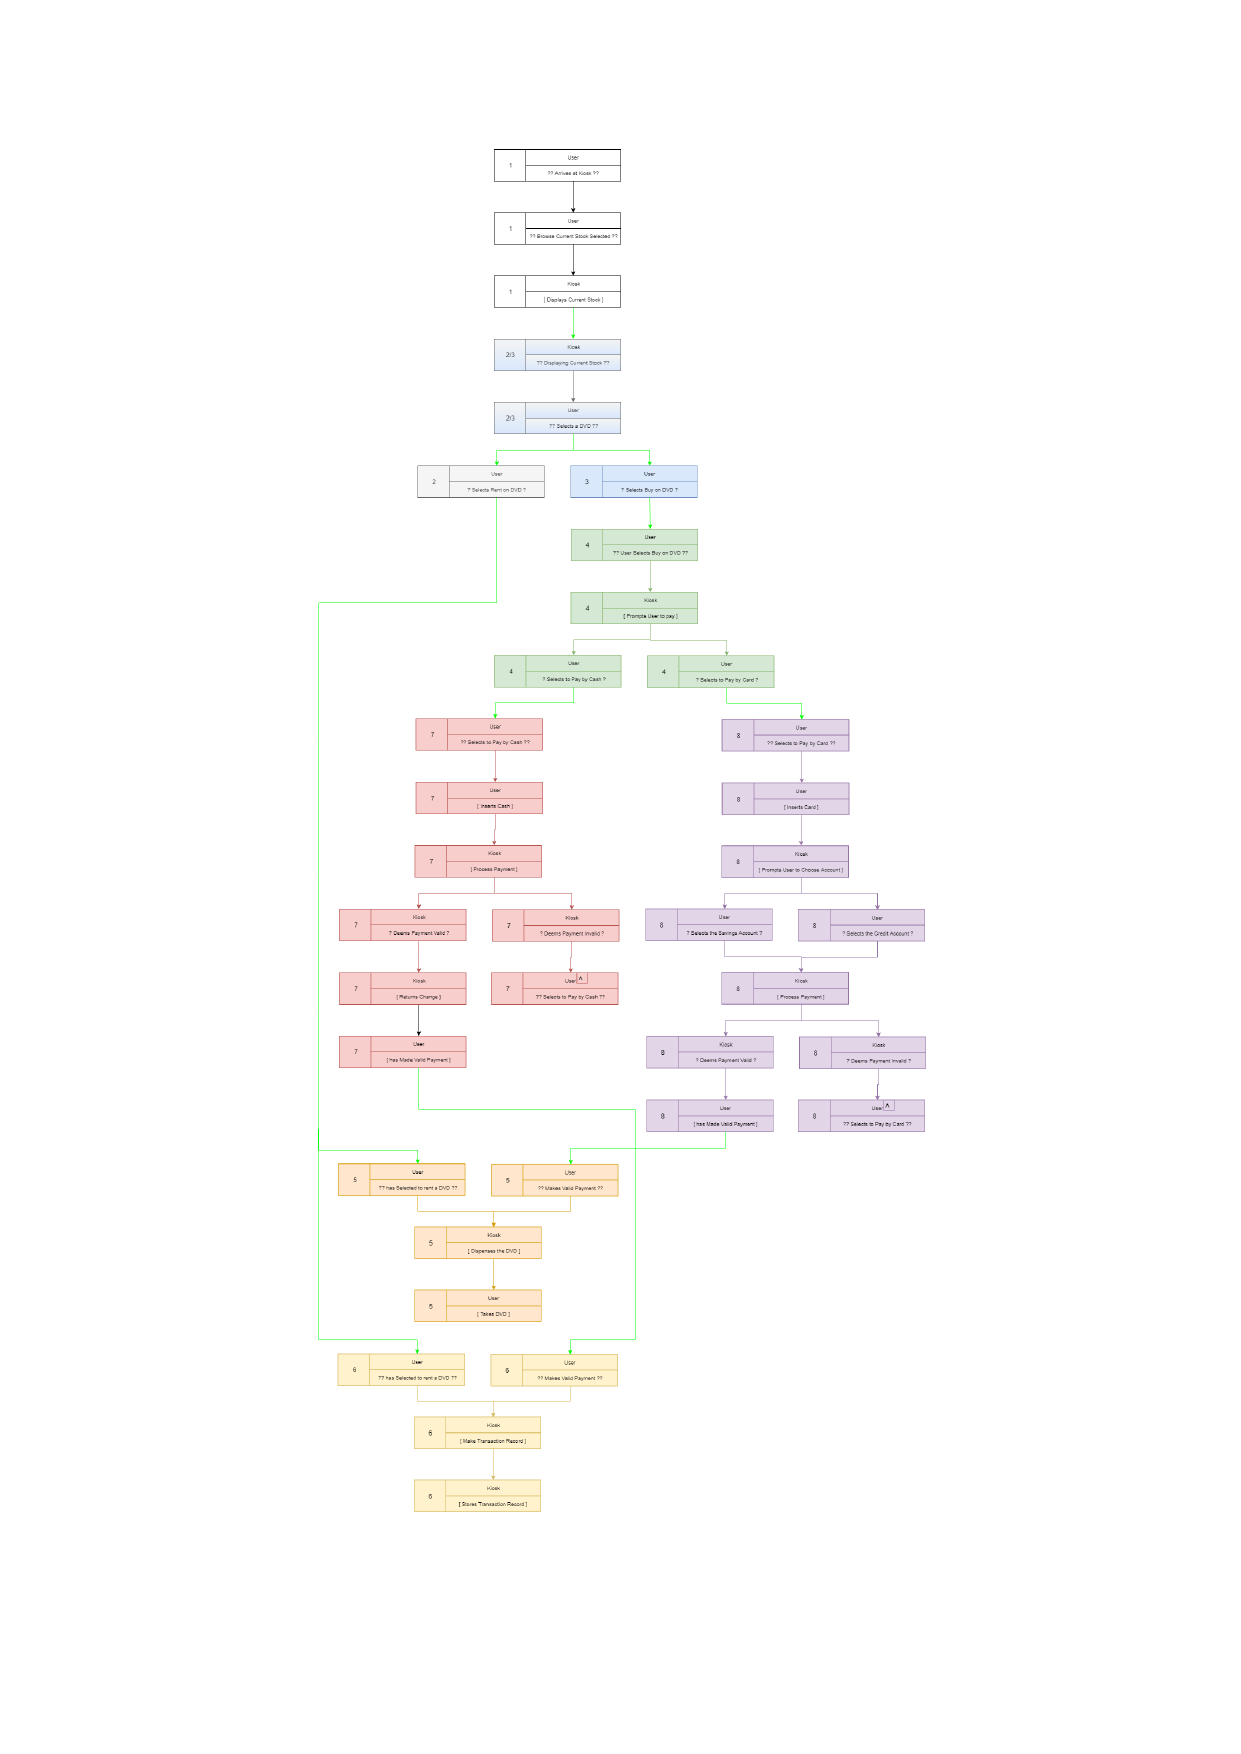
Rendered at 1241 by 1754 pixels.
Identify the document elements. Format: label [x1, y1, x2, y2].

picture [314, 149, 926, 1512]
